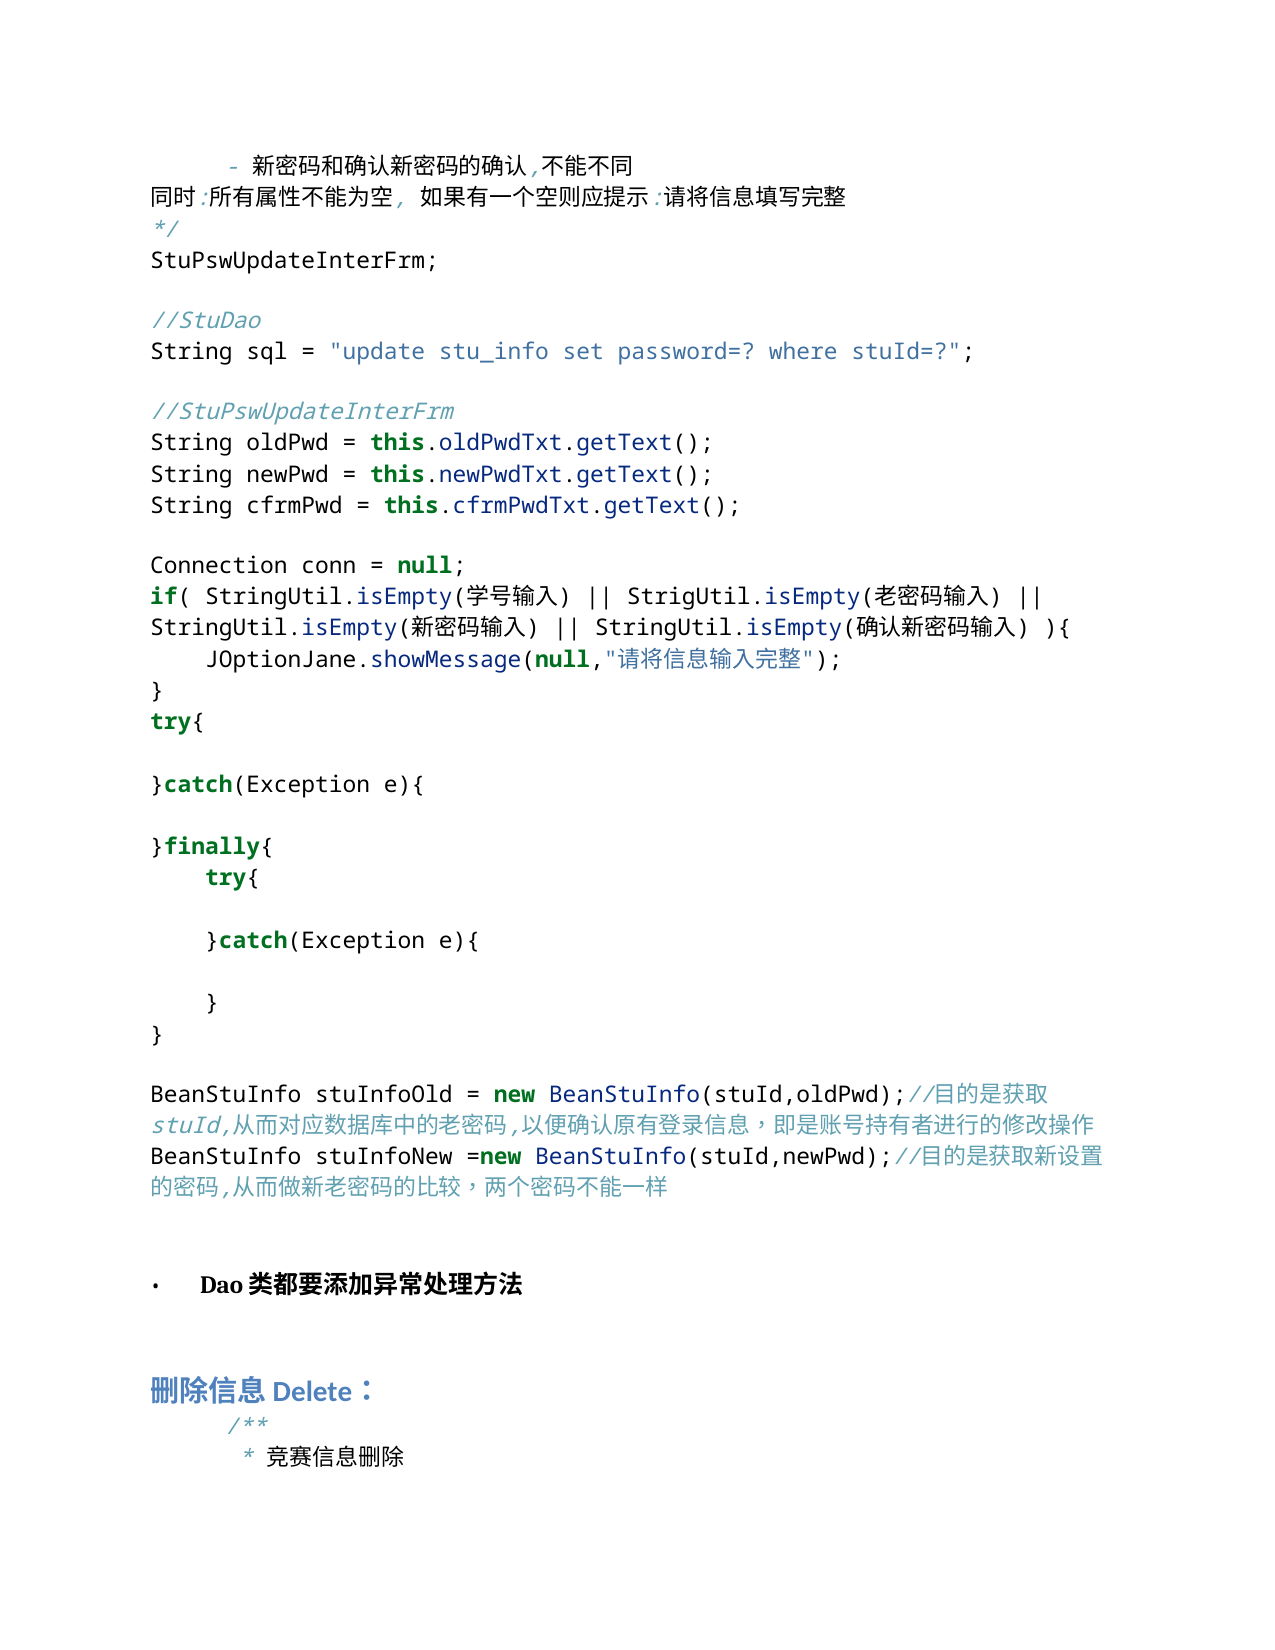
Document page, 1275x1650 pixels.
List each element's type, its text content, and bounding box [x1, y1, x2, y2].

list Dao类都要添加异常处理方法 [150, 1271, 1125, 1299]
subtitle 删除信息Delete： [150, 1370, 1125, 1410]
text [150, 150, 1125, 1202]
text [150, 1410, 1125, 1472]
